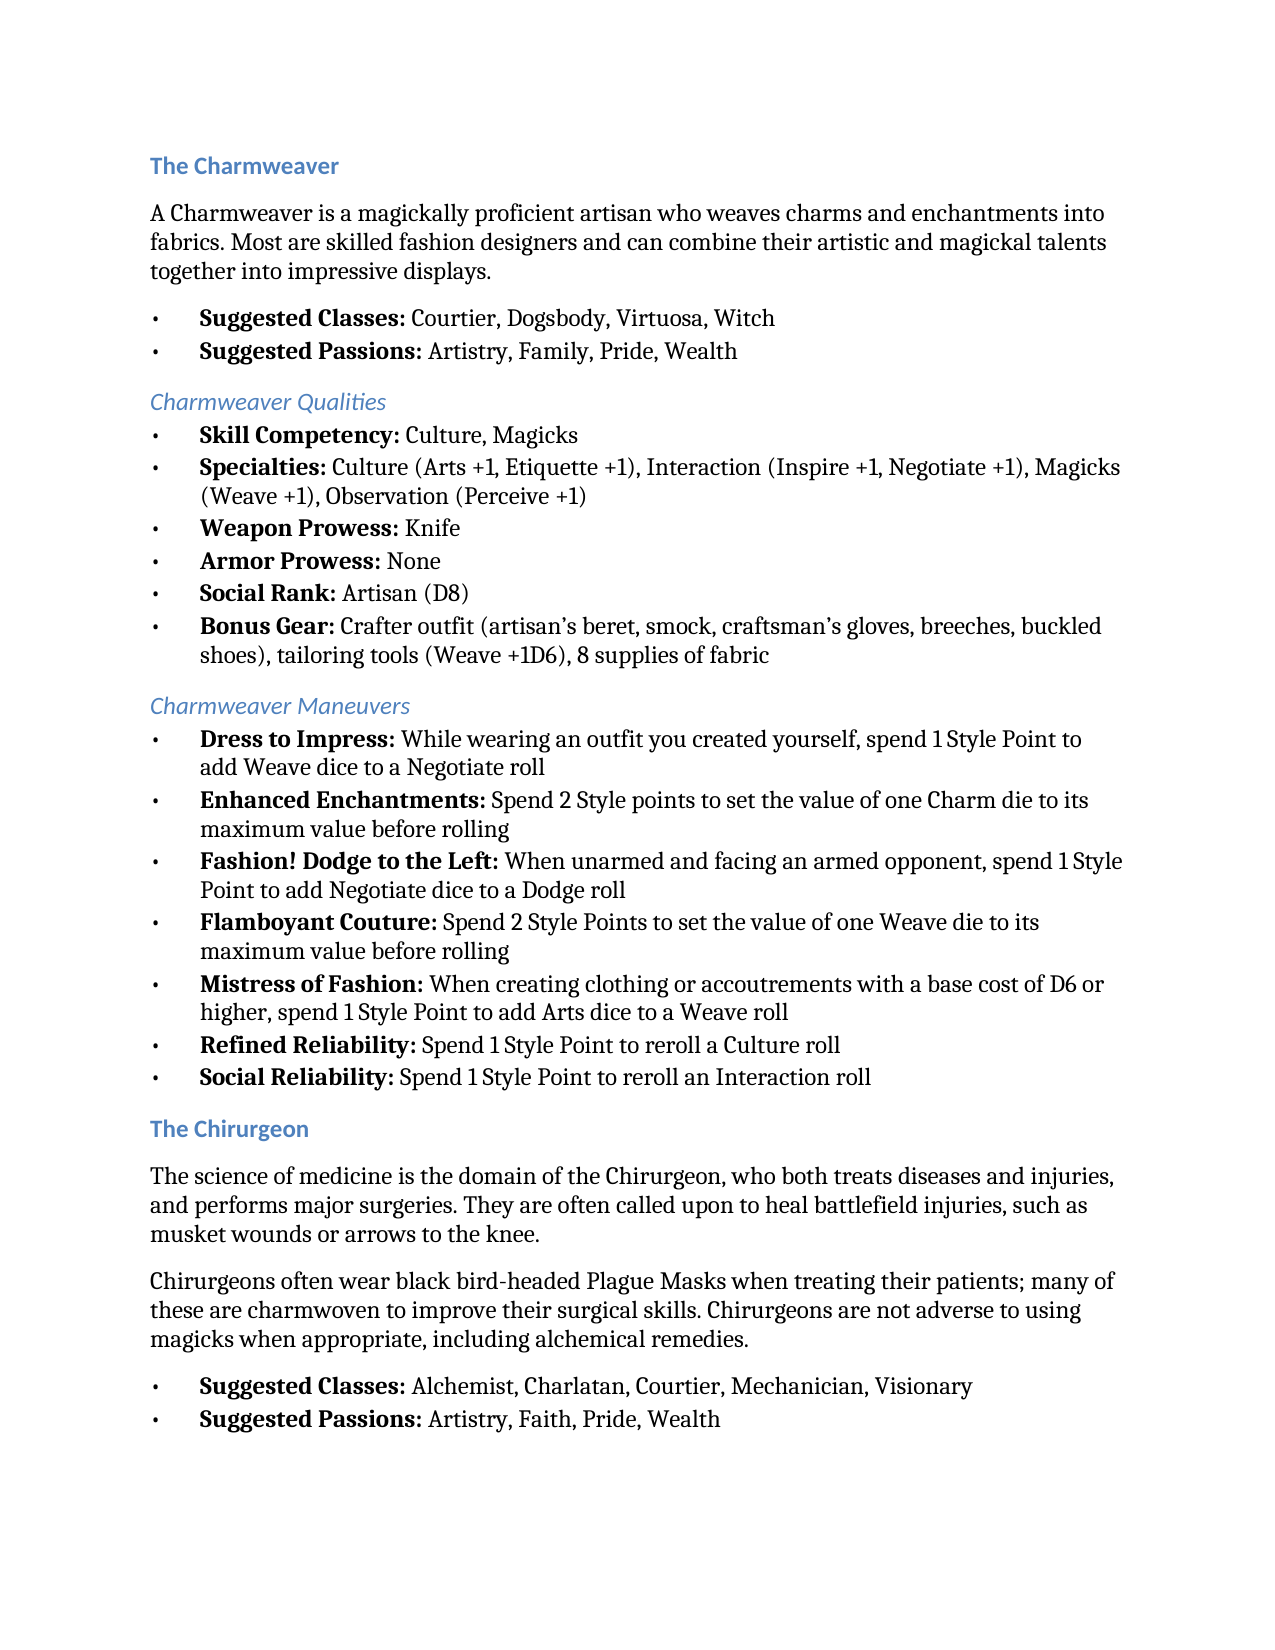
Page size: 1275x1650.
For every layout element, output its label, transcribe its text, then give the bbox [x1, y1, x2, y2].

subtitle The Charmweaver [150, 150, 1125, 181]
list Specialties: Culture (Arts +1, Etiquette +1), Interaction (Inspire +1, Negotiate +1), Magicks (Weave +1), Observation (Perceive +1) [150, 453, 1125, 511]
list Weapon Prowess: Knife [150, 514, 1125, 543]
list Armor Prowess: None [150, 547, 1125, 576]
list Suggested Passions: Artistry, Faith, Pride, Wealth [150, 1404, 1125, 1433]
list Refined Reliability: Spend 1 Style Point to reroll a Culture roll [150, 1031, 1125, 1059]
text Chirurgeons often wear black bird-headed Plague Masks when treating their patients; many of these are charmwoven to improve their surgical skills. Chirurgeons are not adverse to using magicks when appropriate, including alchemical remedies. [150, 1267, 1125, 1353]
list Dress to Impress: While wearing an outfit you created yourself, spend 1 Style Point to add Weave dice to a Negotiate roll [150, 724, 1125, 782]
list Mistress of Fashion: When creating clothing or accoutrements with a base cost of D6 or higher, spend 1 Style Point to add Arts dice to a Weave roll [150, 969, 1125, 1027]
list Enhanced Enchantments: Spend 2 Style points to set the value of one Charm die to its maximum value before rolling [150, 786, 1125, 843]
list Suggested Passions: Artistry, Family, Pride, Wealth [150, 337, 1125, 366]
list Social Reliability: Spend 1 Style Point to reroll an Interaction roll [150, 1063, 1125, 1092]
list Fashion! Dodge to the Left: When unarmed and facing an armed opponent, spend 1 Style Point to add Negotiate dice to a Dodge roll [150, 847, 1125, 904]
text The science of medicine is the domain of the Chirurgeon, who both treats diseases and injuries, and performs major surgeries. They are often called upon to heal battlefield injuries, such as musket wounds or arrows to the knee. [150, 1162, 1125, 1248]
text A Charmweaver is a magickally proficient artisan who weaves charms and enchantments into fabrics. Most are skilled fashion designers and can combine their artistic and magickal talents together into impressive displays. [150, 199, 1125, 286]
list Flamboyant Couture: Spend 2 Style Points to set the value of one Weave die to its maximum value before rolling [150, 908, 1125, 966]
list Suggested Classes: Courtier, Dogsbody, Virtuosa, Witch [150, 304, 1125, 333]
subtitle Charmweaver Qualities [150, 386, 1125, 417]
list Suggested Classes: Alchemist, Charlatan, Courtier, Mechanician, Visionary [150, 1372, 1125, 1401]
list Social Rank: Artisan (D8) [150, 579, 1125, 608]
list Skill Competency: Culture, Magicks [150, 421, 1125, 449]
subtitle The Chirurgeon [150, 1113, 1125, 1143]
subtitle Charmweaver Maneuvers [150, 690, 1125, 721]
list Bonus Gear: Crafter outfit (artisan’s beret, smock, craftsman’s gloves, breeches, buckled shoes), tailoring tools (Weave +1D6), 8 supplies of fabric [150, 612, 1125, 669]
